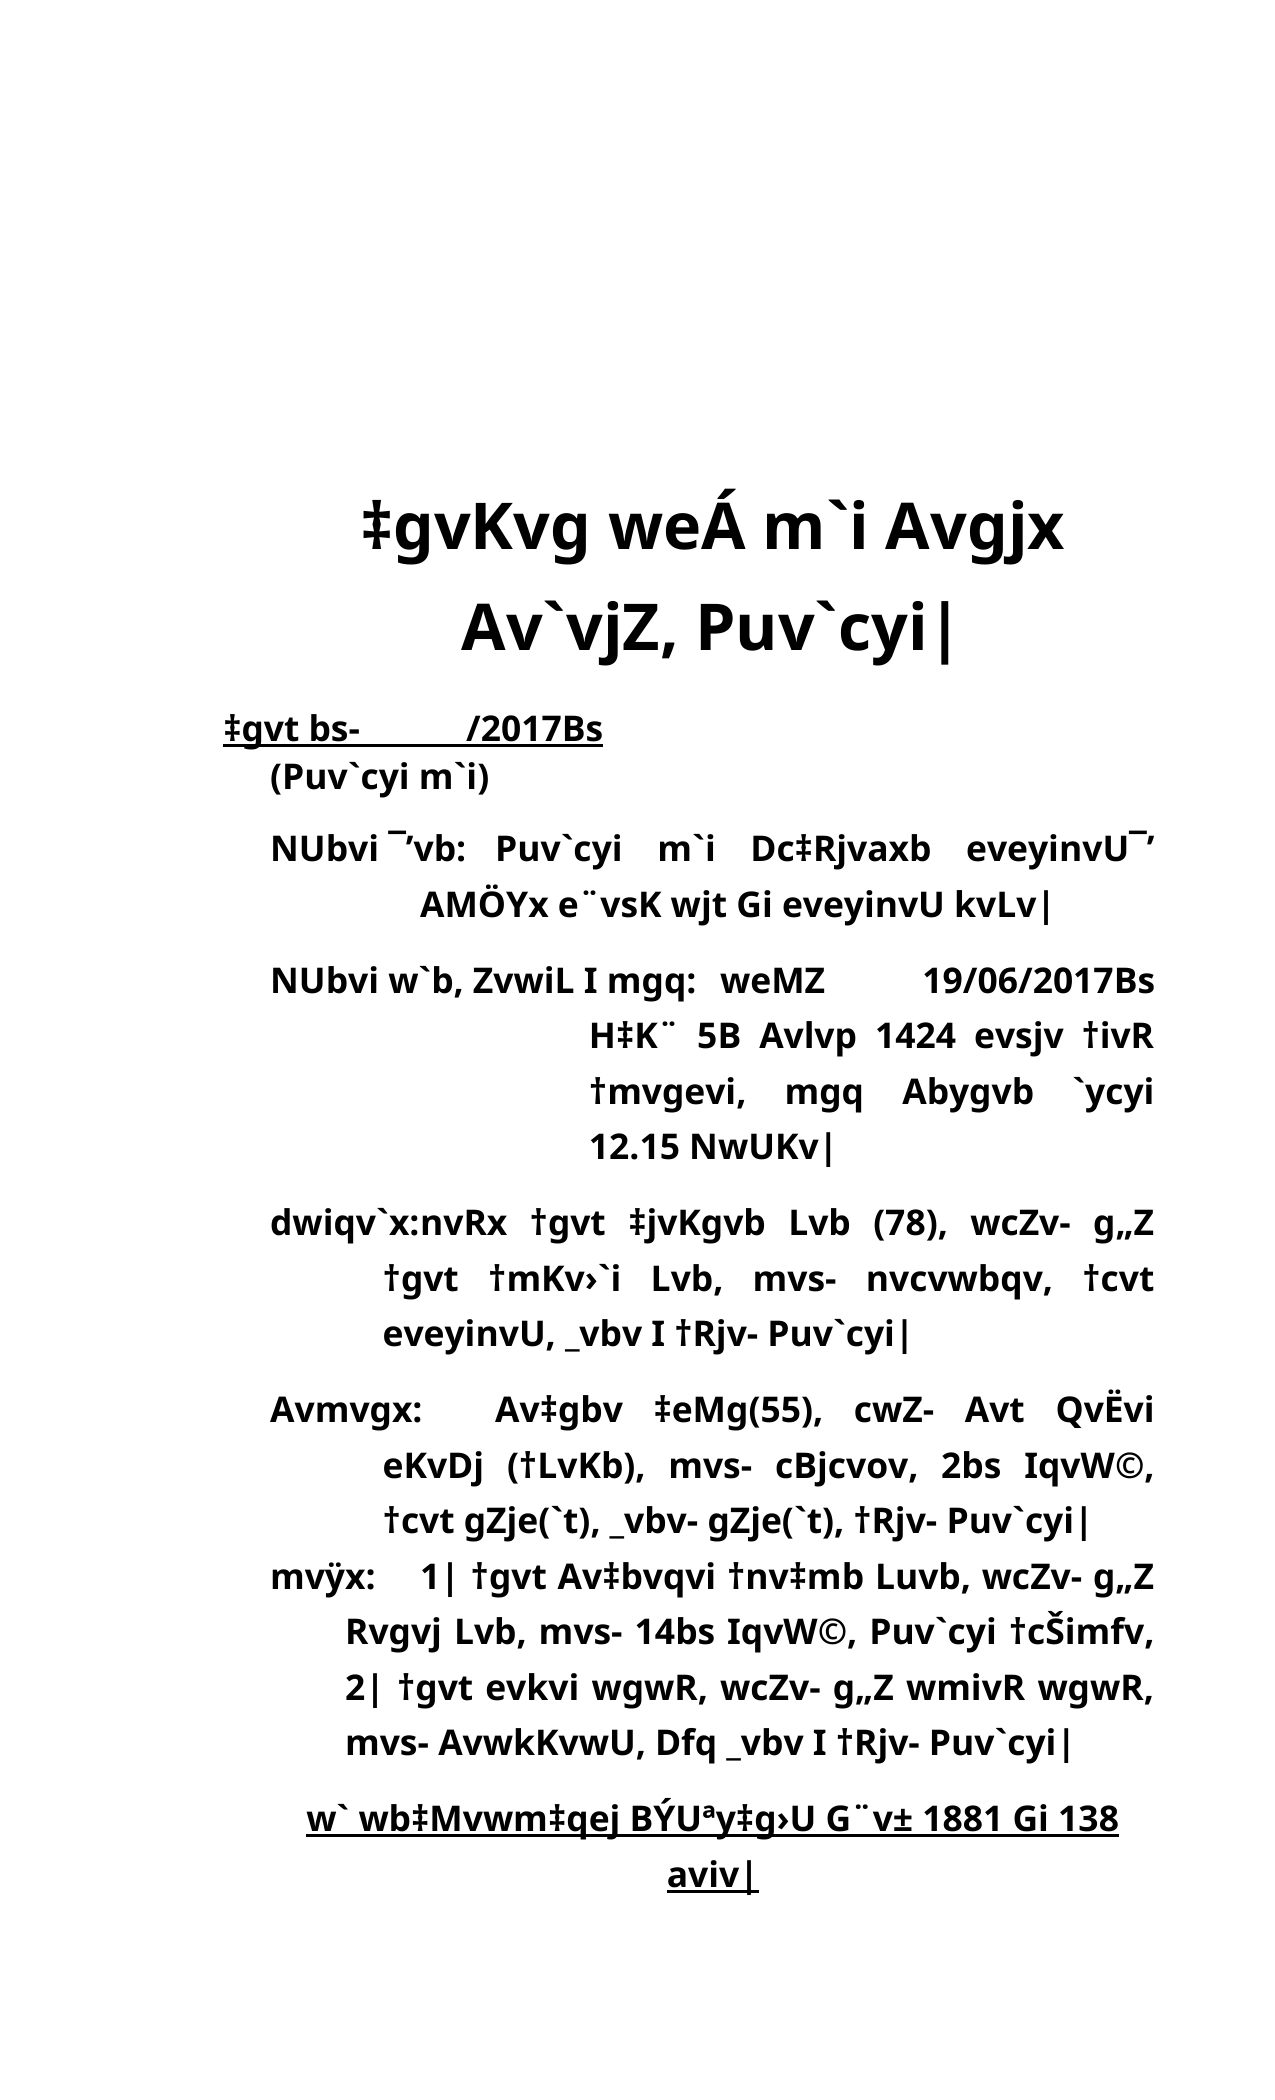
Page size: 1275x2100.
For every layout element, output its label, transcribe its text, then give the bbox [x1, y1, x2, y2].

text Avmvgx: Av‡gbv ‡eMg(55), cwZ- Avt QvËvi eKvDj (†LvKb), mvs- cBjcvov, 2bs IqvW©, †cvt gZje(`t), _vbv- gZje(`t), †Rjv- Puv`cyi| [270, 1385, 1155, 1544]
text ‡gvt bs- /2017Bs [223, 703, 1155, 751]
text NUbvi ¯’vb: Puv`cyi m`i Dc‡Rjvaxb eveyinvU¯’ AMÖYx e¨vsK wjt Gi eveyinvU kvLv| [270, 824, 1155, 927]
text dwiqv`x: nvRx †gvt ‡jvKgvb Lvb (78), wcZv- g„Z †gvt †mKv›`i Lvb, mvs- nvcvwbqv, †cvt eveyinvU, _vbv I †Rjv- Puv`cyi| [270, 1198, 1155, 1357]
text (Puv`cyi m`i) [270, 751, 1155, 799]
text ‡gvKvg weÁ m`i Avgjx Av`vjZ, Puv`cyi| [270, 480, 1155, 669]
text NUbvi w`b, ZvwiL I mgq: weMZ 19/06/2017Bs H‡K¨ 5B Avlvp 1424 evsjv †ivR †mvgevi, mgq Abygvb `ycyi 12.15 NwUKv| [270, 955, 1155, 1170]
text mvÿx: 1| †gvt Av‡bvqvi †nv‡mb Luvb, wcZv- g„Z Rvgvj Lvb, mvs- 14bs IqvW©, Puv`cyi †cŠimfv, 2| †gvt evkvi wgwR, wcZv- g„Z wmivR wgwR, mvs- AvwkKvwU, Dfq _vbv I †Rjv- Puv`cyi| [270, 1551, 1155, 1766]
text w` wb‡Mvwm‡qej BÝUªy‡g›U G¨v± 1881 Gi 138 aviv| [270, 1794, 1155, 1897]
